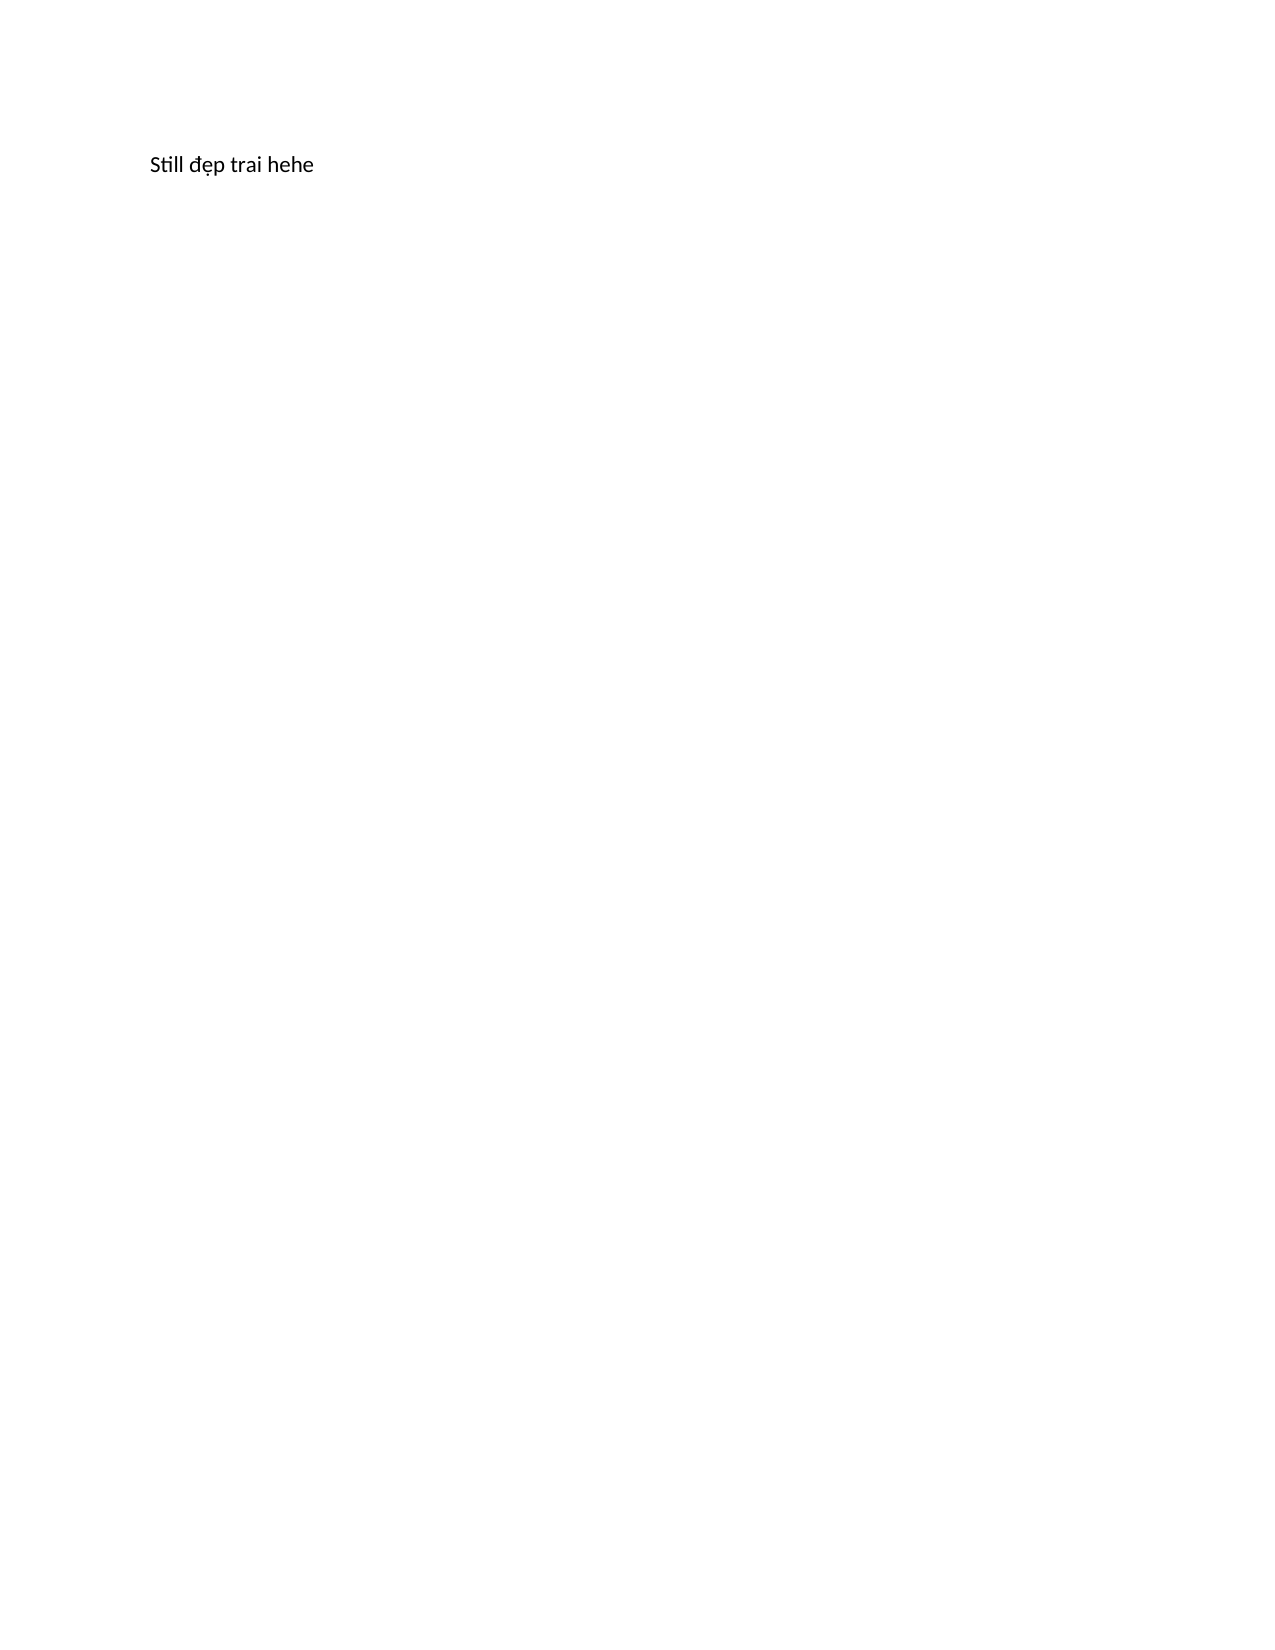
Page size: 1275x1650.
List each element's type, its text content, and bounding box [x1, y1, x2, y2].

text Still đẹp trai hehe [150, 150, 1125, 178]
